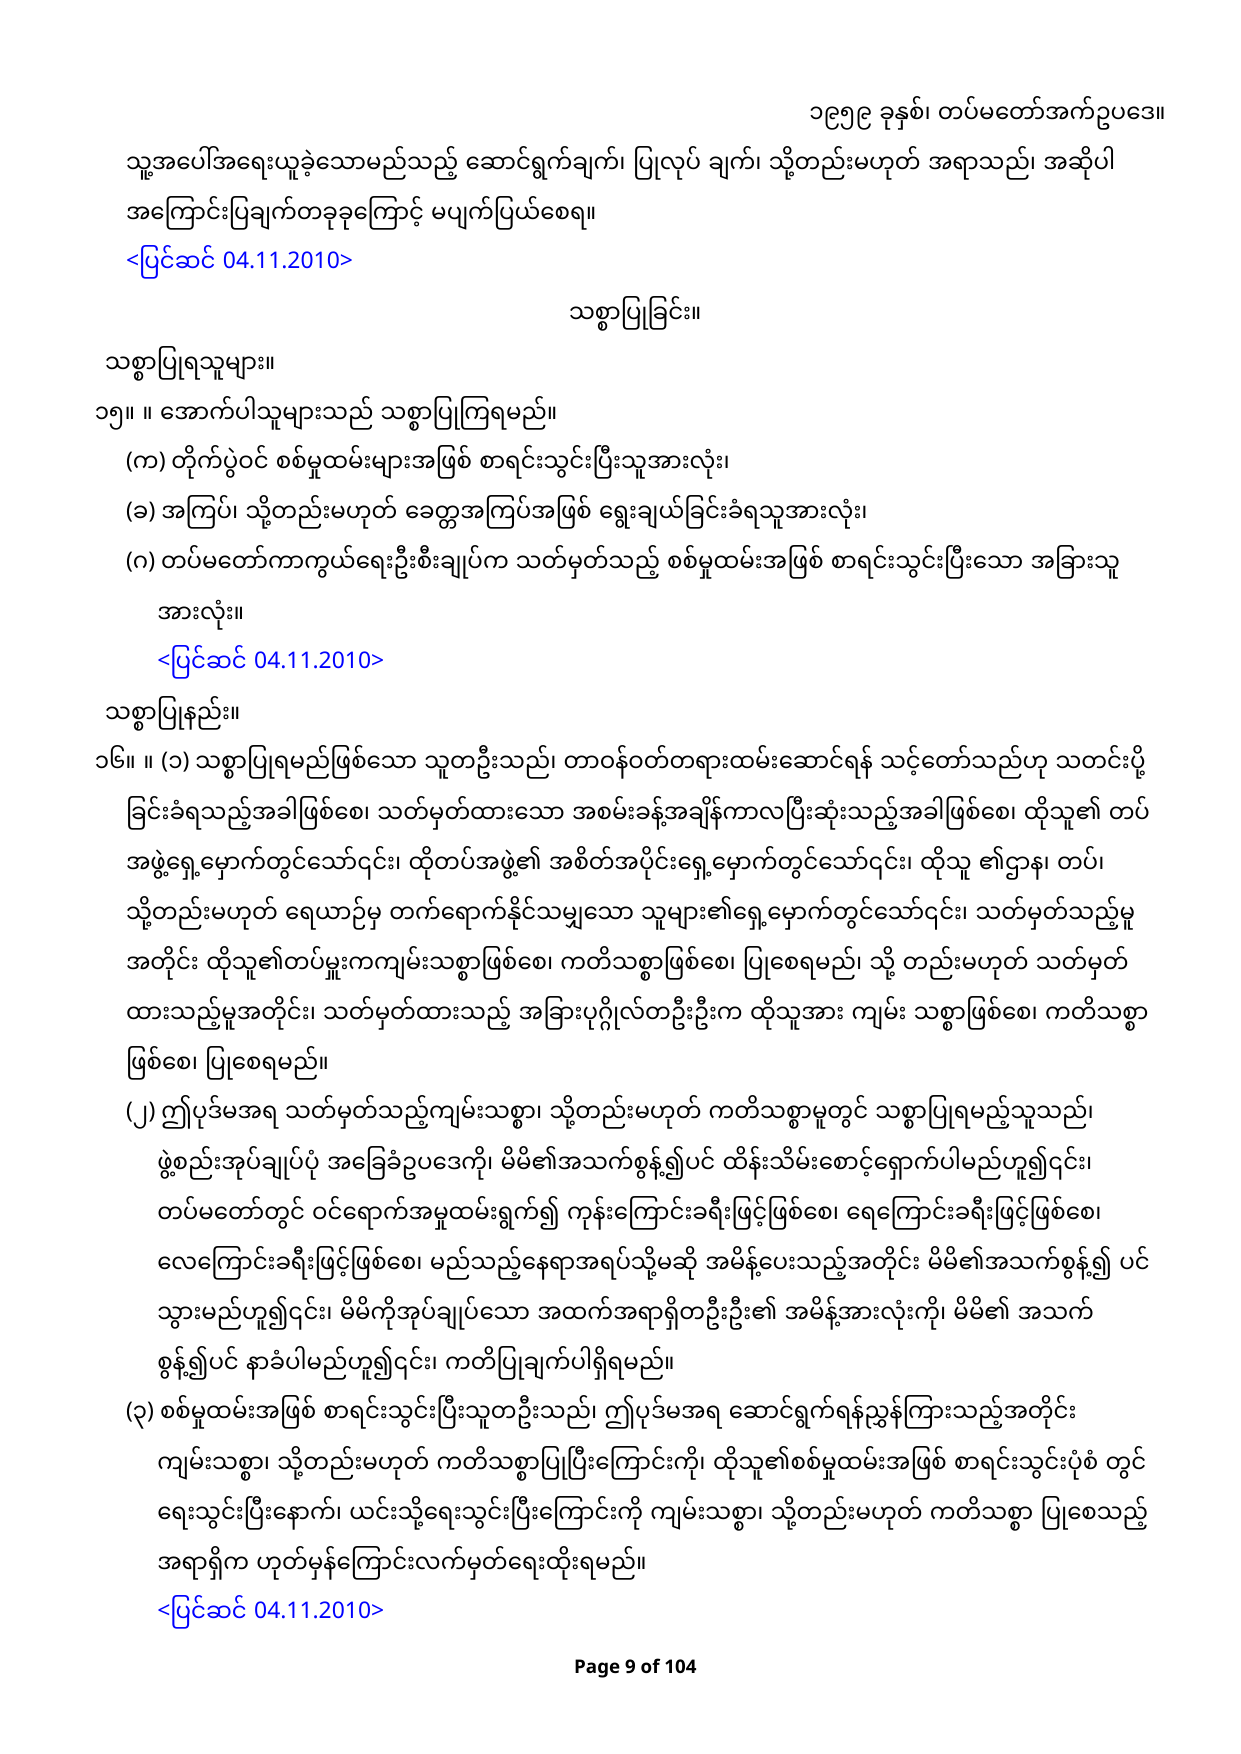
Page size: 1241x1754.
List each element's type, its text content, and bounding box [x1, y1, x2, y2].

text သစ္စာပြုခြင်း။ [105, 275, 1165, 325]
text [94, 125, 1165, 225]
text <ပြင်ဆင် 04.11.2010> [126, 225, 1165, 275]
text <ပြင်ဆင် 04.11.2010> [157, 625, 1165, 675]
text <ပြင်ဆင် 04.11.2010> [157, 1575, 1165, 1625]
text သစ္စာပြုနည်း။ [105, 675, 1165, 725]
text (၃) စစ်မှုထမ်းအဖြစ် စာရင်းသွင်းပြီးသူတဦးသည်၊ ဤပုဒ်မအရ ဆောင်ရွက်ရန်ညွှန်ကြားသည့်အတိုင်း ကျမ်းသစ္စာ၊ သို့တည်းမဟုတ် ကတိသစ္စာပြုပြီးကြောင်းကို၊ ထိုသူ၏စစ်မှုထမ်းအဖြစ် စာရင်းသွင်းပုံစံ တွင် ရေးသွင်းပြီးနောက်၊ ယင်းသို့ရေးသွင်းပြီးကြောင်းကို ကျမ်းသစ္စာ၊ သို့တည်းမဟုတ် ကတိသစ္စာ ပြုစေသည့်အရာရှိက ဟုတ်မှန်ကြောင်းလက်မှတ်ရေးထိုးရမည်။ [126, 1375, 1165, 1575]
text (ဂ) တပ်မတော်ကာကွယ်ရေးဦးစီးချုပ်က သတ်မှတ်သည့် စစ်မှုထမ်းအဖြစ် စာရင်းသွင်းပြီးသော အခြားသူအားလုံး။ [126, 525, 1165, 625]
text (က) တိုက်ပွဲဝင် စစ်မှုထမ်းများအဖြစ် စာရင်းသွင်းပြီးသူအားလုံး၊ [126, 425, 1165, 475]
text ၁၅။ ။ အောက်ပါသူများသည် သစ္စာပြုကြရမည်။ [94, 375, 1165, 425]
text (ခ) အကြပ်၊ သို့တည်းမဟုတ် ခေတ္တအကြပ်အဖြစ် ရွေးချယ်ခြင်းခံရသူအားလုံး၊ [126, 475, 1165, 525]
text သစ္စာပြုရသူများ။ [105, 325, 1165, 375]
text ၁၆။ ။ (၁) သစ္စာပြုရမည်ဖြစ်သော သူတဦးသည်၊ တာဝန်ဝတ်တရားထမ်းဆောင်ရန် သင့်တော်သည်ဟု သတင်းပို့ခြင်းခံရသည့်အခါဖြစ်စေ၊ သတ်မှတ်ထားသော အစမ်းခန့်အချိန်ကာလပြီးဆုံးသည့်အခါဖြစ်စေ၊ ထိုသူ၏ တပ်အဖွဲ့ရှေ့မှောက်တွင်သော်၎င်း၊ ထိုတပ်အဖွဲ့၏ အစိတ်အပိုင်းရှေ့မှောက်တွင်သော်၎င်း၊ ထိုသူ ၏ဌာန၊ တပ်၊ သို့တည်းမဟုတ် ရေယာဉ်မှ တက်ရောက်နိုင်သမျှသော သူများ၏ရှေ့မှောက်တွင်သော်၎င်း၊ သတ်မှတ်သည့်မူအတိုင်း ထိုသူ၏တပ်မှူးကကျမ်းသစ္စာဖြစ်စေ၊ ကတိသစ္စာဖြစ်စေ၊ ပြုစေရမည်၊ သို့ တည်းမဟုတ် သတ်မှတ်ထားသည့်မူအတိုင်း၊ သတ်မှတ်ထားသည့် အခြားပုဂ္ဂိုလ်တဦးဦးက ထိုသူအား ကျမ်း သစ္စာဖြစ်စေ၊ ကတိသစ္စာဖြစ်စေ၊ ပြုစေရမည်။ [94, 725, 1165, 1075]
text (၂) ဤပုဒ်မအရ သတ်မှတ်သည့်ကျမ်းသစ္စာ၊ သို့တည်းမဟုတ် ကတိသစ္စာမူတွင် သစ္စာပြုရမည့်သူသည်၊ ဖွဲ့စည်းအုပ်ချုပ်ပုံ အခြေခံဥပဒေကို၊ မိမိ၏အသက်စွန့်၍ပင် ထိန်းသိမ်းစောင့်ရှောက်ပါမည်ဟူ၍၎င်း၊ တပ်မတော်တွင် ဝင်ရောက်အမှုထမ်းရွက်၍ ကုန်းကြောင်းခရီးဖြင့်ဖြစ်စေ၊ ရေကြောင်းခရီးဖြင့်ဖြစ်စေ၊ လေကြောင်းခရီးဖြင့်ဖြစ်စေ၊ မည်သည့်နေရာအရပ်သို့မဆို အမိန့်ပေးသည့်အတိုင်း မိမိ၏အသက်စွန့်၍ ပင် သွားမည်ဟူ၍၎င်း၊ မိမိကိုအုပ်ချုပ်သော အထက်အရာရှိတဦးဦး၏ အမိန့်အားလုံးကို၊ မိမိ၏ အသက်စွန့်၍ပင် နာခံပါမည်ဟူ၍၎င်း၊ ကတိပြုချက်ပါရှိရမည်။ [126, 1075, 1165, 1375]
